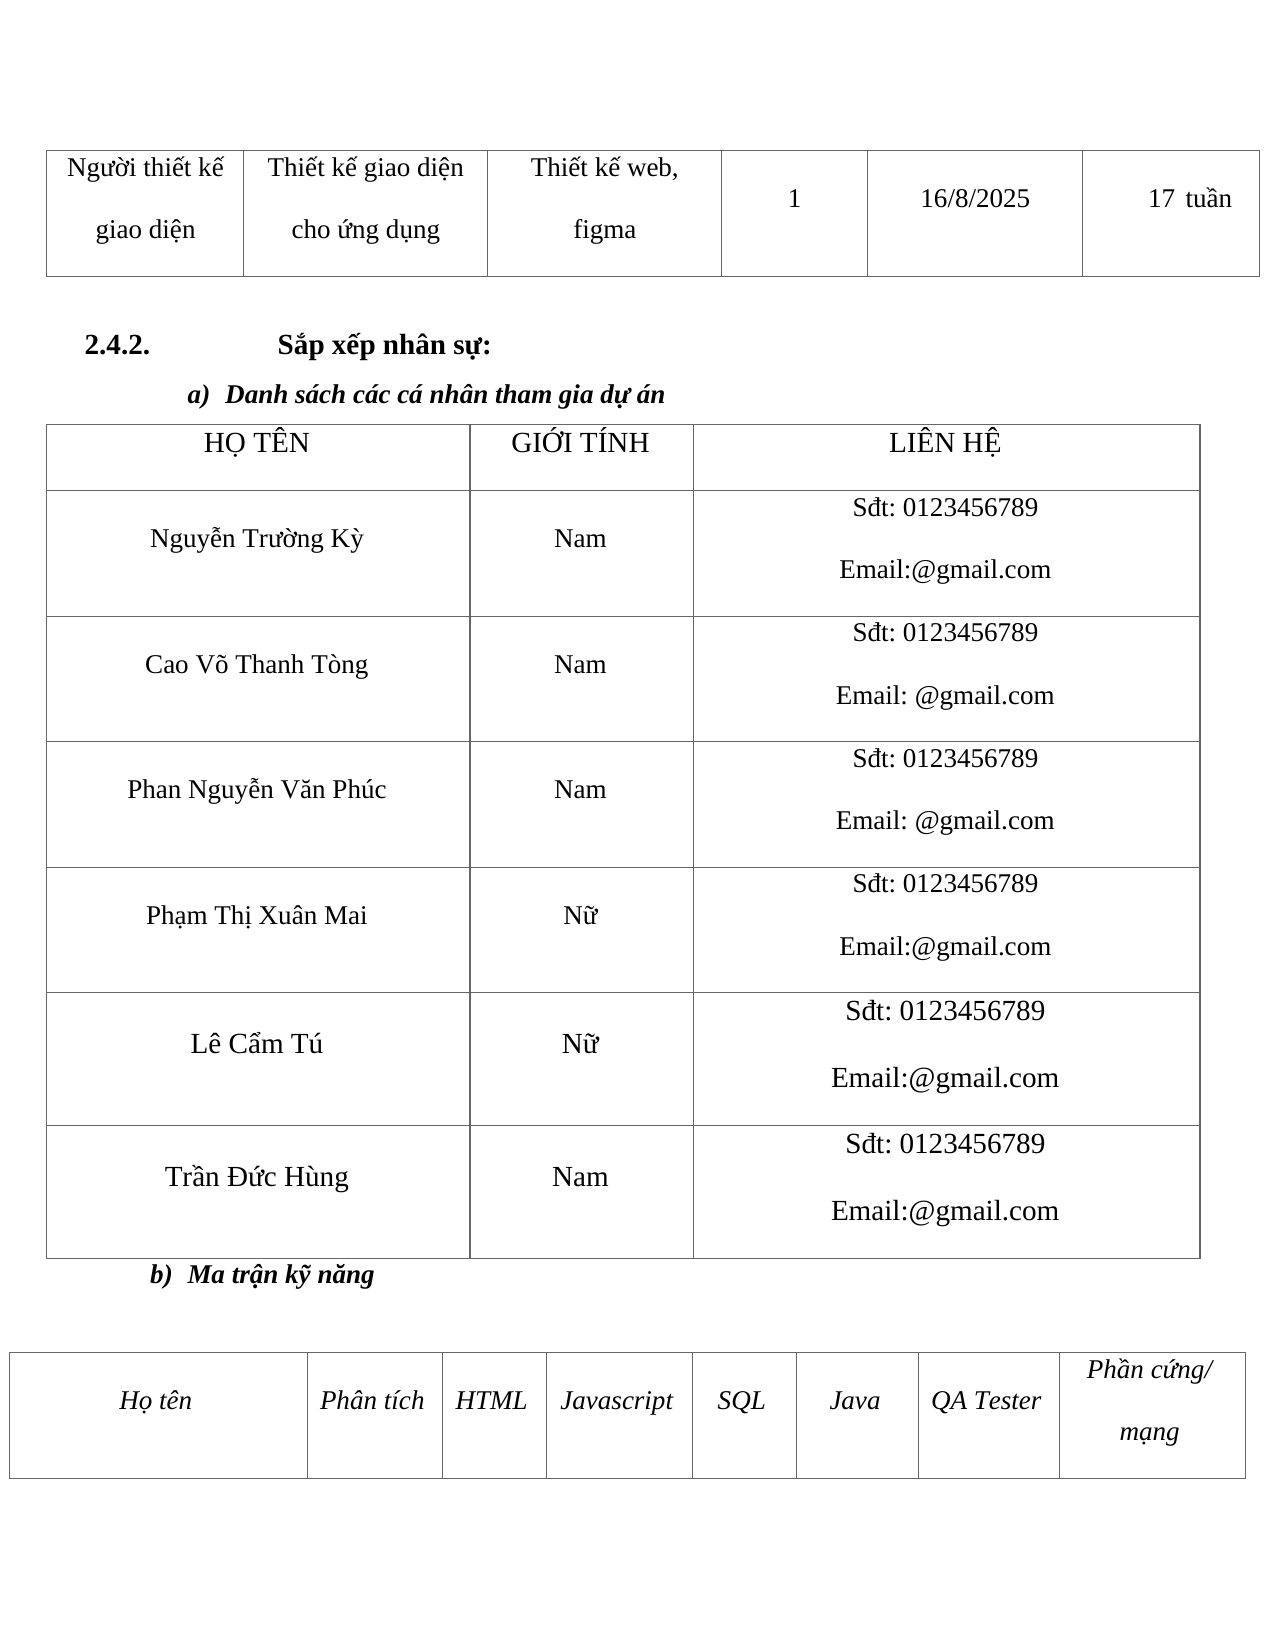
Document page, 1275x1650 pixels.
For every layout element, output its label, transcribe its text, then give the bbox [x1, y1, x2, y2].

table_cell Nam [471, 1126, 693, 1257]
table_cell Nữ [471, 993, 693, 1125]
table_header QA Tester [919, 1353, 1059, 1477]
table_cell Nguyễn Trường Kỳ [47, 491, 469, 616]
table_cell Người thiết kế giao diện [47, 151, 243, 276]
table_cell 1 [722, 151, 867, 276]
table_cell Cao Võ Thanh Tòng [47, 617, 469, 741]
subtitle Sắp xếp nhân sự: [150, 327, 1125, 361]
text b) Ma trận kỹ năng [150, 1259, 1121, 1290]
table_header Java [797, 1353, 918, 1477]
table_cell Sđt: 0123456789 Email:@gmail.com [694, 993, 1199, 1125]
table_cell Nam [471, 617, 693, 741]
table_cell Phạm Thị Xuân Mai [47, 868, 469, 992]
table_header HỌ TÊN [47, 425, 469, 490]
table_cell Sđt: 0123456789 Email:@gmail.com [694, 491, 1199, 616]
table_header LIÊN HỆ [694, 425, 1199, 490]
table_cell 16/8/2025 [868, 151, 1082, 276]
table_cell Nam [471, 491, 693, 616]
table_header SQL [693, 1353, 796, 1477]
list Danh sách các cá nhân tham gia dự án [187, 378, 1121, 409]
table_cell Thiết kế giao diện cho ứng dụng [244, 151, 487, 276]
table_cell Trần Đức Hùng [47, 1126, 469, 1257]
table_cell Lê Cẩm Tú [47, 993, 469, 1125]
table_header Phần cứng/ mạng [1060, 1353, 1245, 1477]
table_cell Sđt: 0123456789 Email:@gmail.com [694, 1126, 1199, 1257]
table_header Họ tên [10, 1353, 307, 1477]
table_header Javascript [547, 1353, 692, 1477]
table_cell Thiết kế web, figma [488, 151, 721, 276]
table_cell Nữ [471, 868, 693, 992]
table_cell tuần [1083, 151, 1259, 276]
table_cell Sđt: 0123456789 Email: @gmail.com [694, 617, 1199, 741]
table_cell Sđt: 0123456789 Email:@gmail.com [694, 868, 1199, 992]
table_header GIỚI TÍNH [471, 425, 693, 490]
table_header Phân tích [308, 1353, 442, 1477]
table_cell Sđt: 0123456789 Email: @gmail.com [694, 742, 1199, 867]
table_header HTML [443, 1353, 546, 1477]
table_cell Phan Nguyễn Văn Phúc [47, 742, 469, 867]
table_cell Nam [471, 742, 693, 867]
